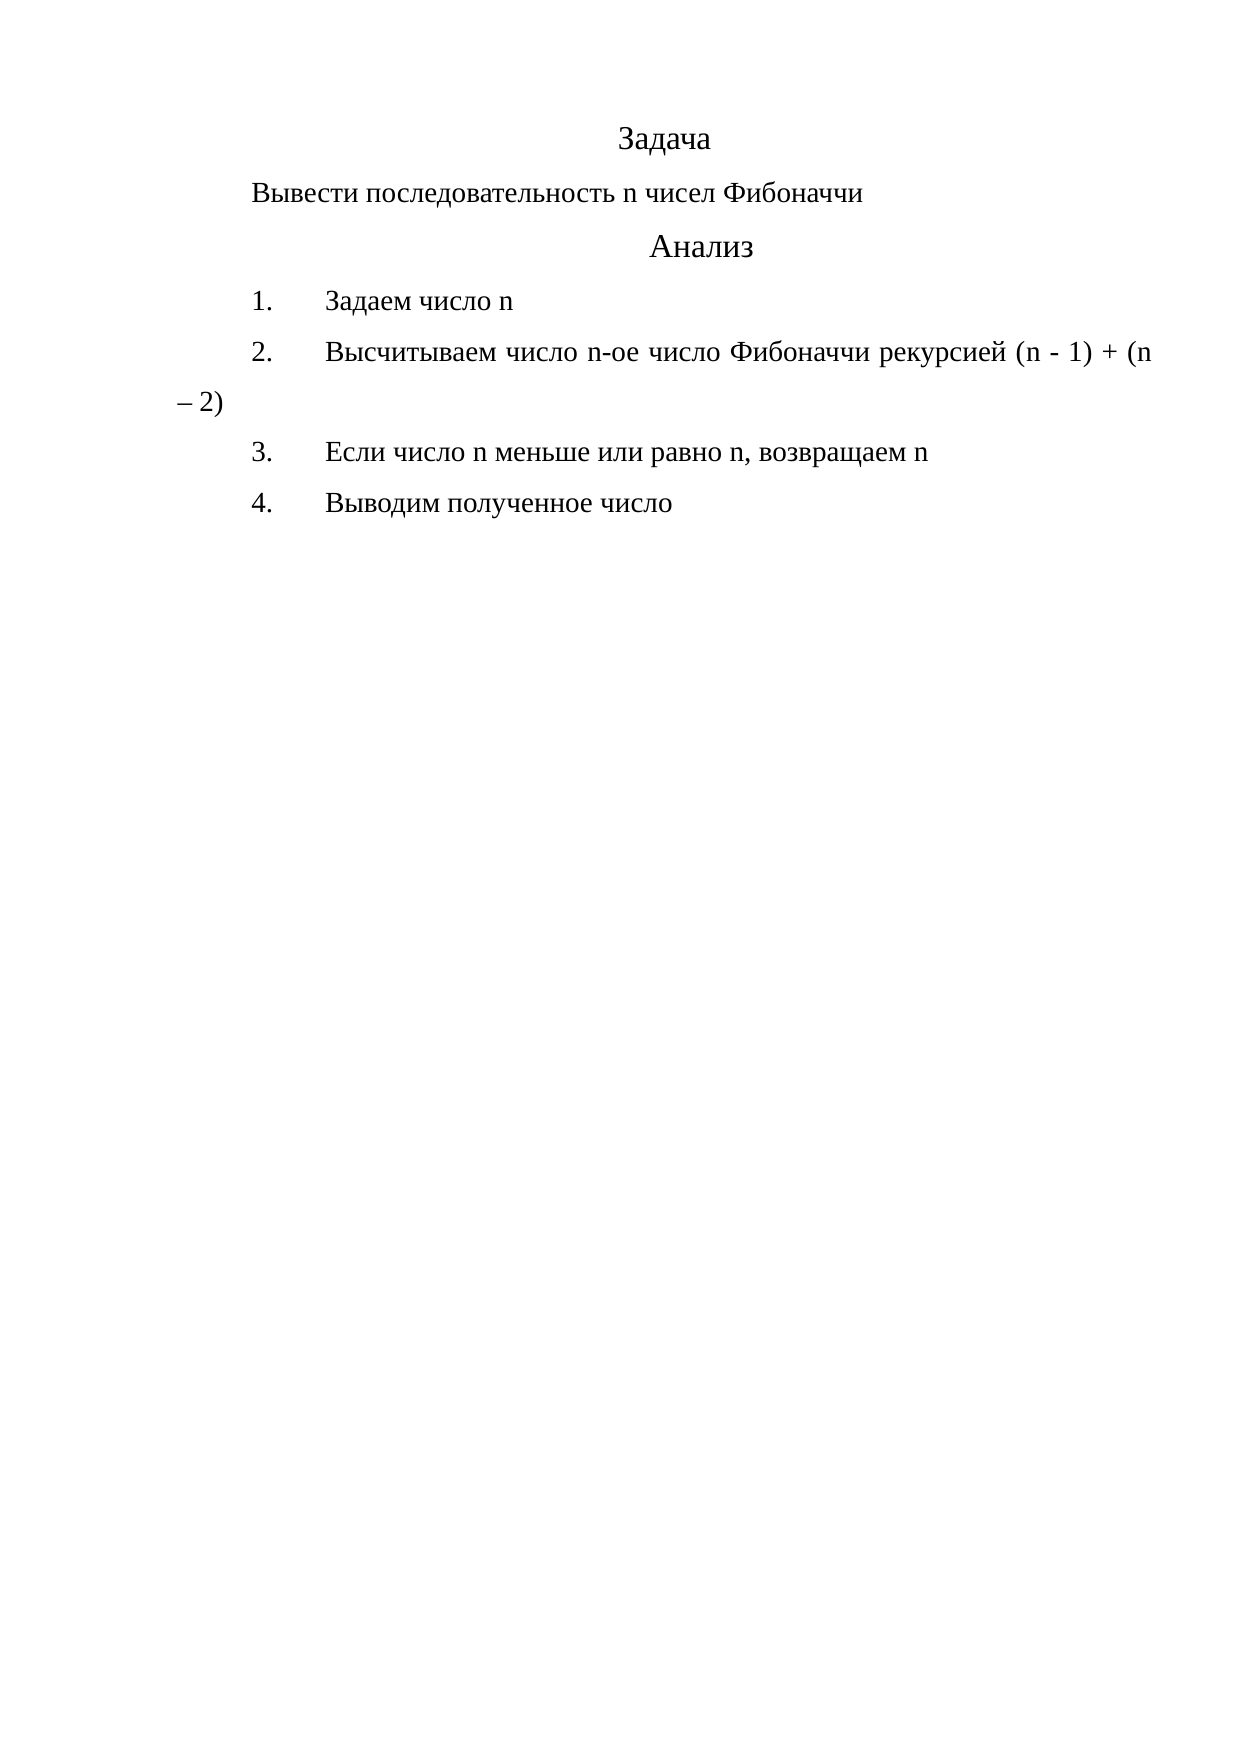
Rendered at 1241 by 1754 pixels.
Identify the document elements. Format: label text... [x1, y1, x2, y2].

list Высчитываем число n-ое число Фибоначчи рекурсией (n - 1) + (n – 2) [177, 334, 1152, 418]
list Выводим полученное число [177, 485, 1152, 518]
list Если число n меньше или равно n, возвращаем n [177, 434, 1152, 468]
text Вывести последовательность n чисел Фибоначчи [177, 176, 1152, 209]
text Задача [177, 118, 1152, 156]
list Задаем число n [177, 283, 1152, 317]
text Анализ [177, 226, 1152, 264]
